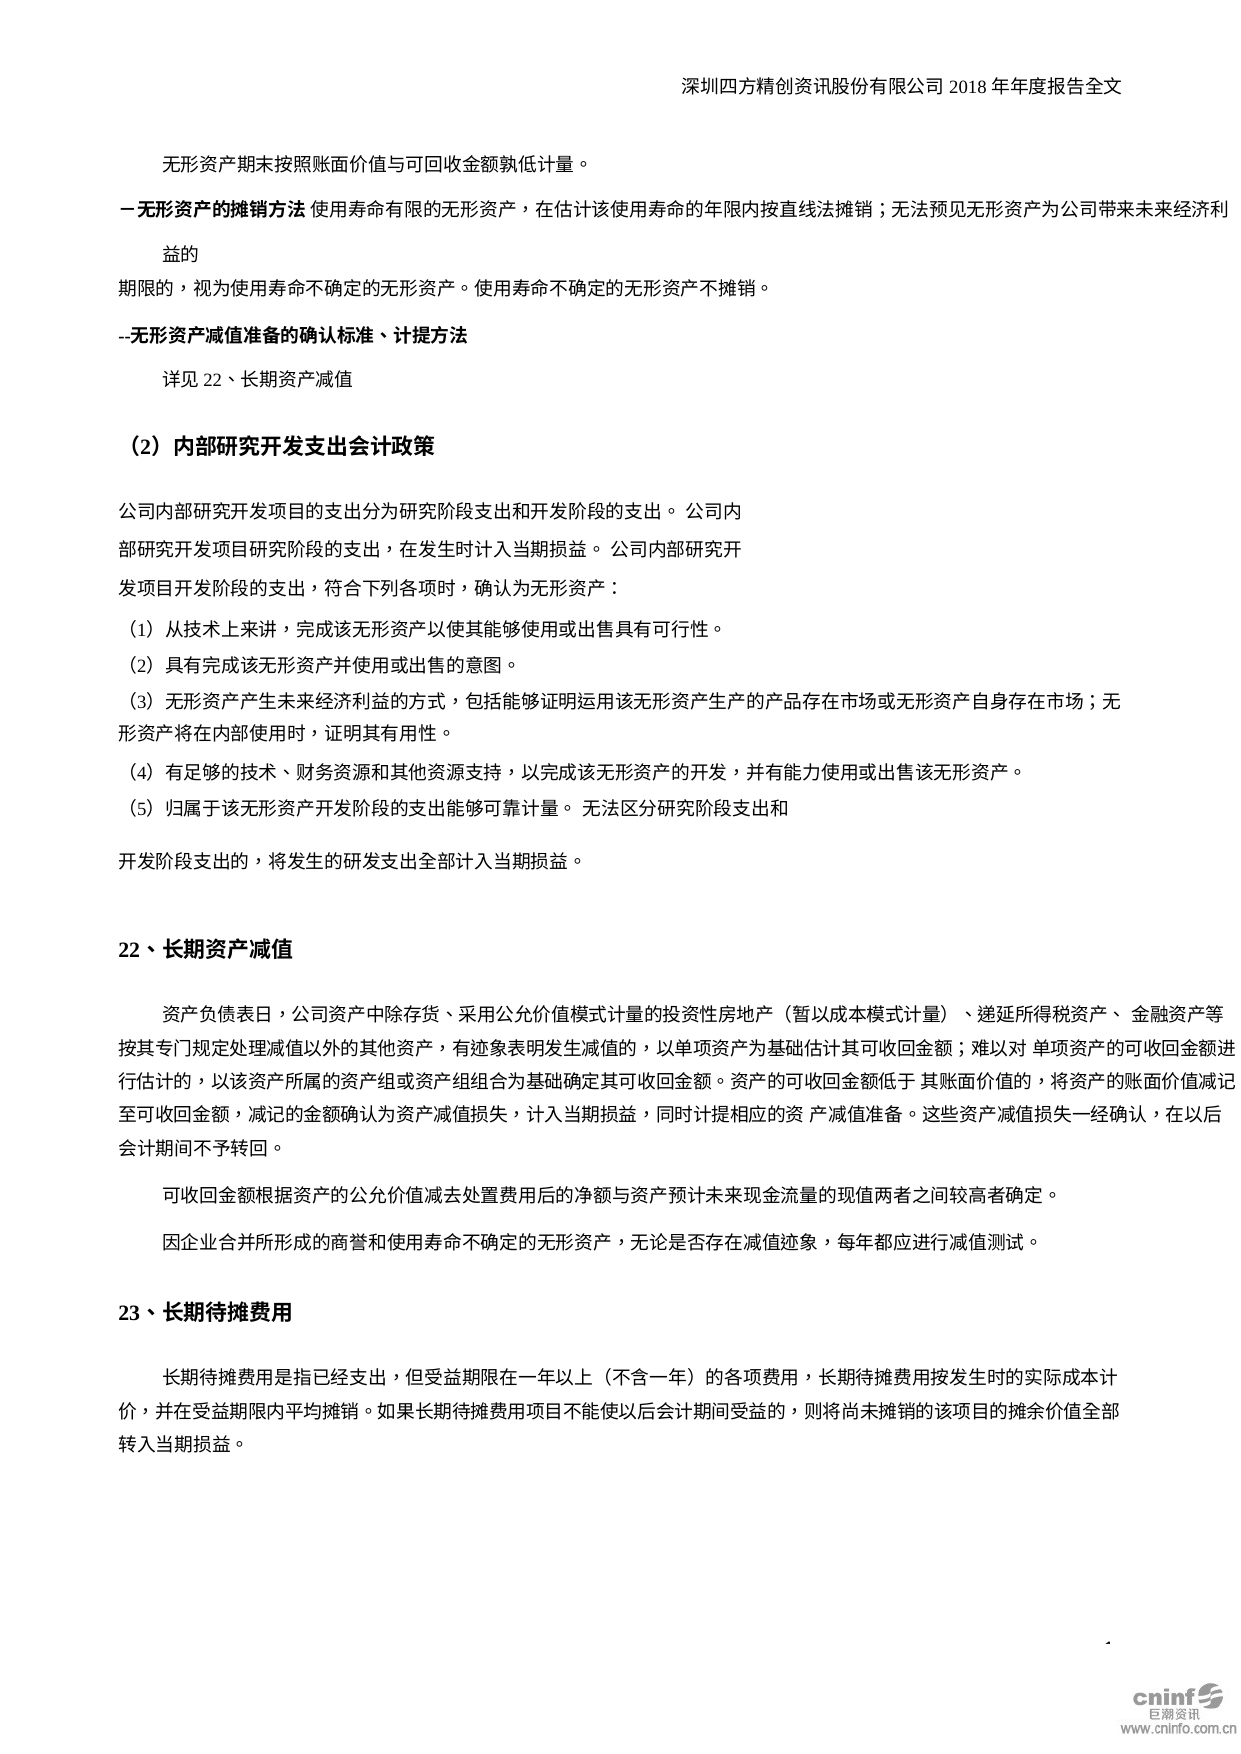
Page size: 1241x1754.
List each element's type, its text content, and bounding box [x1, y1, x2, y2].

text 无形资产期末按照账面价值与可回收金额孰低计量。 [162, 152, 1240, 177]
text －无形资产的摊销方法 使用寿命有限的无形资产，在估计该使用寿命的年限内按直线法摊销；无法预见无形资产为公司带来未来经济利益的 [118, 177, 1240, 267]
subtitle 23、长期待摊费用 [118, 1297, 1240, 1327]
text （1）从技术上来讲，完成该无形资产以使其能够使用或出售具有可行性。 [118, 616, 1240, 641]
text 期限的，视为使用寿命不确定的无形资产。使用寿命不确定的无形资产不摊销。 [118, 275, 1240, 301]
text （5）归属于该无形资产开发阶段的支出能够可靠计量。 无法区分研究阶段支出和开发阶段支出的，将发生的研发支出全部计入当期损益。 [118, 796, 795, 874]
subtitle （2）内部研究开发支出会计政策 [118, 431, 1240, 461]
text 资产负债表日，公司资产中除存货、采用公允价值模式计量的投资性房地产（暂以成本模式计量）、递延所得税资产、 金融资产等按其专门规定处理减值以外的其他资产，有迹象表明发生减值的，以单项资产为基础估计其可收回金额；难以对 单项资产的可收回金额进行估计的，以该资产所属的资产组或资产组组合为基础确定其可收回金额。资产的可收回金额低于 其账面价值的，将资产的账面价值减记至可收回金额，减记的金额确认为资产减值损失，计入当期损益，同时计提相应的资 产减值准备。这些资产减值损失一经确认，在以后会计期间不予转回。 [118, 1001, 1240, 1160]
text （3）无形资产产生未来经济利益的方式，包括能够证明运用该无形资产生产的产品存在市场或无形资产自身存在市场；无 形资产将在内部使用时，证明其有用性。 [118, 688, 1123, 746]
text （4）有足够的技术、财务资源和其他资源支持，以完成该无形资产的开发，并有能力使用或出售该无形资产。 [118, 759, 1240, 785]
text （2）具有完成该无形资产并使用或出售的意图。 [118, 652, 1240, 677]
picture [1115, 1680, 1240, 1737]
text 可收回金额根据资产的公允价值减去处置费用后的净额与资产预计未来现金流量的现值两者之间较高者确定。 因企业合并所形成的商誉和使用寿命不确定的无形资产，无论是否存在减值迹象，每年都应进行减值测试。 [162, 1183, 1064, 1254]
text 公司内部研究开发项目的支出分为研究阶段支出和开发阶段的支出。 公司内部研究开发项目研究阶段的支出，在发生时计入当期损益。 公司内部研究开发项目开发阶段的支出，符合下列各项时，确认为无形资产： [118, 498, 758, 600]
text --无形资产减值准备的确认标准、计提方法 详见22、长期资产减值 [118, 322, 472, 391]
text 长期待摊费用是指已经支出，但受益期限在一年以上（不含一年）的各项费用，长期待摊费用按发生时的实际成本计 价，并在受益期限内平均摊销。如果长期待摊费用项目不能使以后会计期间受益的，则将尚未摊销的该项目的摊余价值全部 转入当期损益。 [118, 1365, 1122, 1457]
subtitle 22、长期资产减值 [118, 934, 1240, 964]
